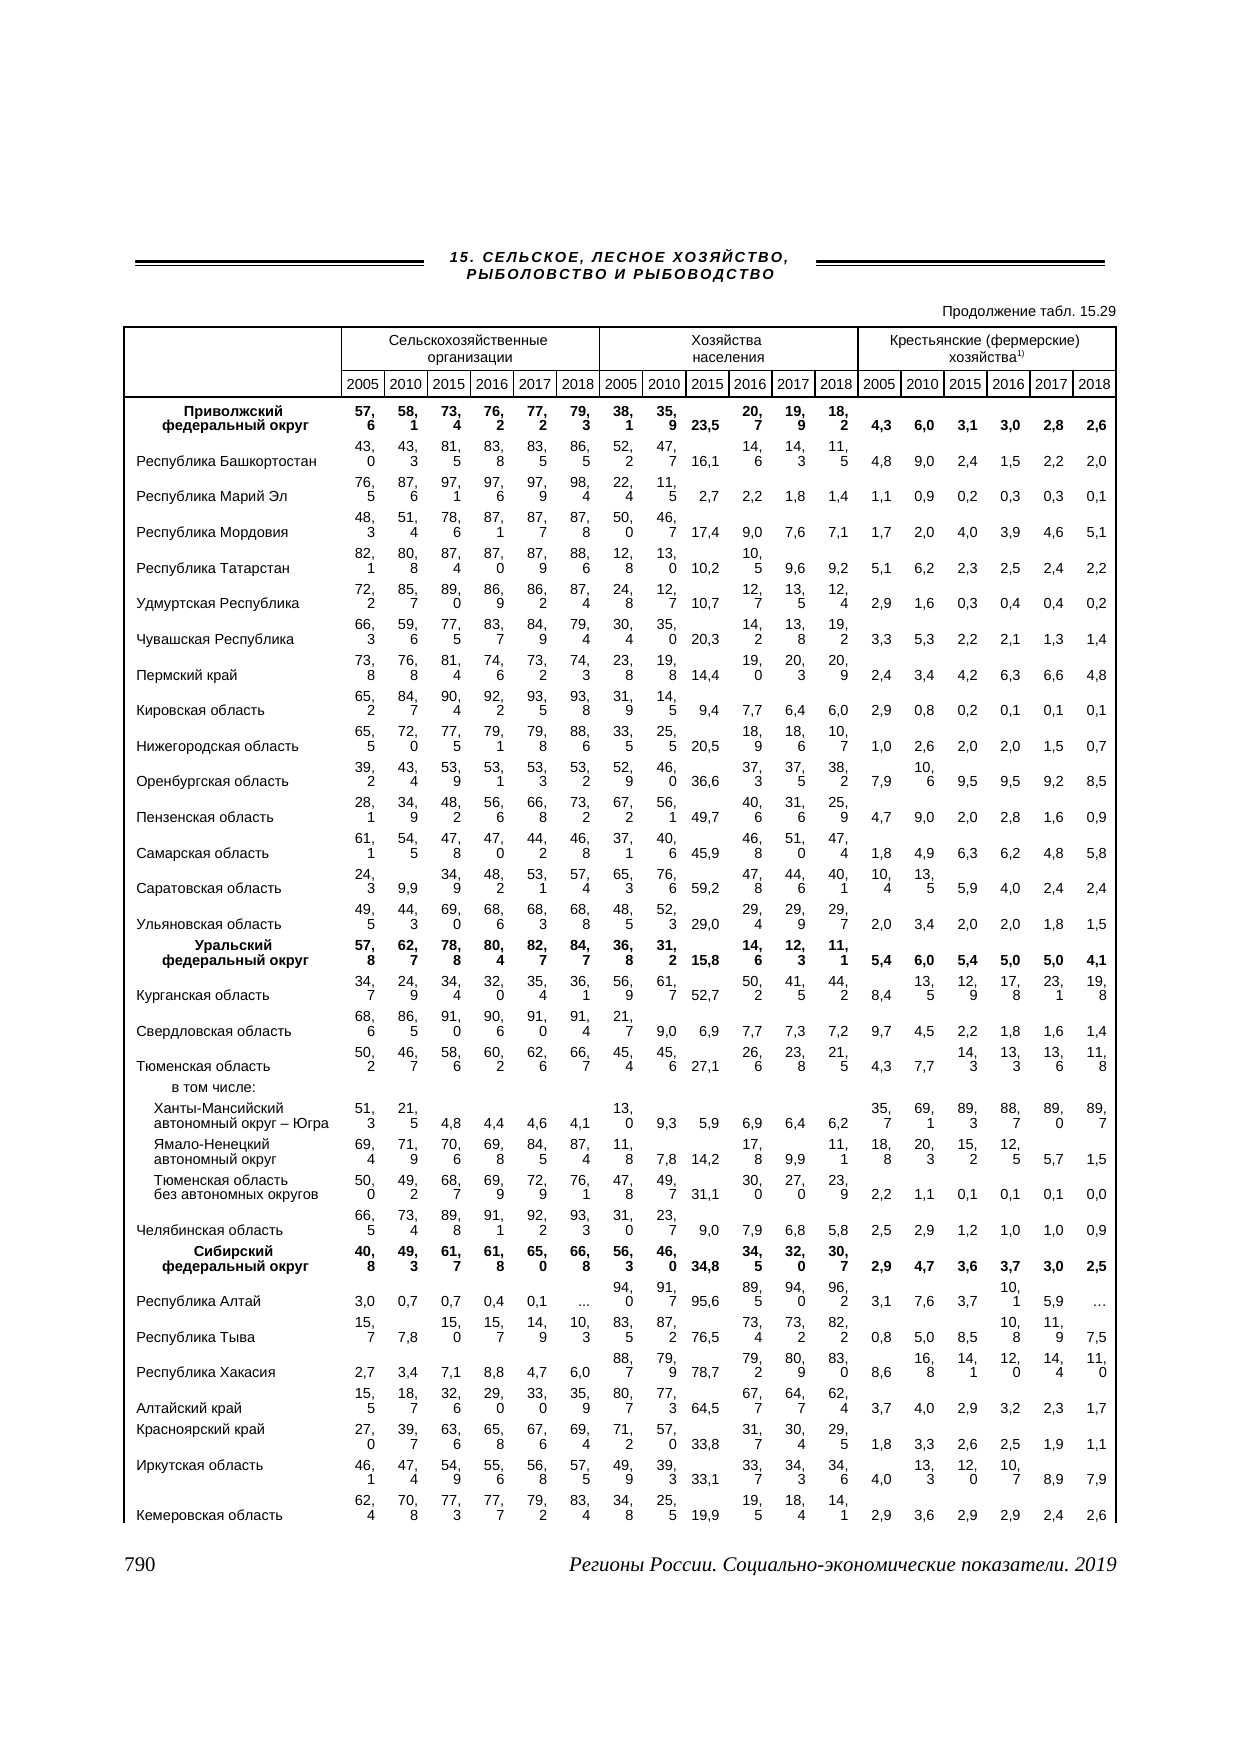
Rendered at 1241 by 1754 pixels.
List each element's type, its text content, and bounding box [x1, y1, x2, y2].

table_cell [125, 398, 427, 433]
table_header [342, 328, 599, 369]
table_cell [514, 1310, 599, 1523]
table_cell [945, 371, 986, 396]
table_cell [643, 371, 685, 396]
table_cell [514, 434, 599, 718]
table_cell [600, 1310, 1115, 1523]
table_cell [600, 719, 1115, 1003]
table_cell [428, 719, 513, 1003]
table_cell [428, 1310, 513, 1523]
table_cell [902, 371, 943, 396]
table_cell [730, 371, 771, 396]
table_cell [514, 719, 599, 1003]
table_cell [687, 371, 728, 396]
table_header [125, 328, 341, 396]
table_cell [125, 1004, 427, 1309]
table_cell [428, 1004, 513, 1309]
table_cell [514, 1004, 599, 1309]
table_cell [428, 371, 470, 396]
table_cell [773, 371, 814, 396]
text Продолжение табл. 15.29 [124, 303, 1116, 320]
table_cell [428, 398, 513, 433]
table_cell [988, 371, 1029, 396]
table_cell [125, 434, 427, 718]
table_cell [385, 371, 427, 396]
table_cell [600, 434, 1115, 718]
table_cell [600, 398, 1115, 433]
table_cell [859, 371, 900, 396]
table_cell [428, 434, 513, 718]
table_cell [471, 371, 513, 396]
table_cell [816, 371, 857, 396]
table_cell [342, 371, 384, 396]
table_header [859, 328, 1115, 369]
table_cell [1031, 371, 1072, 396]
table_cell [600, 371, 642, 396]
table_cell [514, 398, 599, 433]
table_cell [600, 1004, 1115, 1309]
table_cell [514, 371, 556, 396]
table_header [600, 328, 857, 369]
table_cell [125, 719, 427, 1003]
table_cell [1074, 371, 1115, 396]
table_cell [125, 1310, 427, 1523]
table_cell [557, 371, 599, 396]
